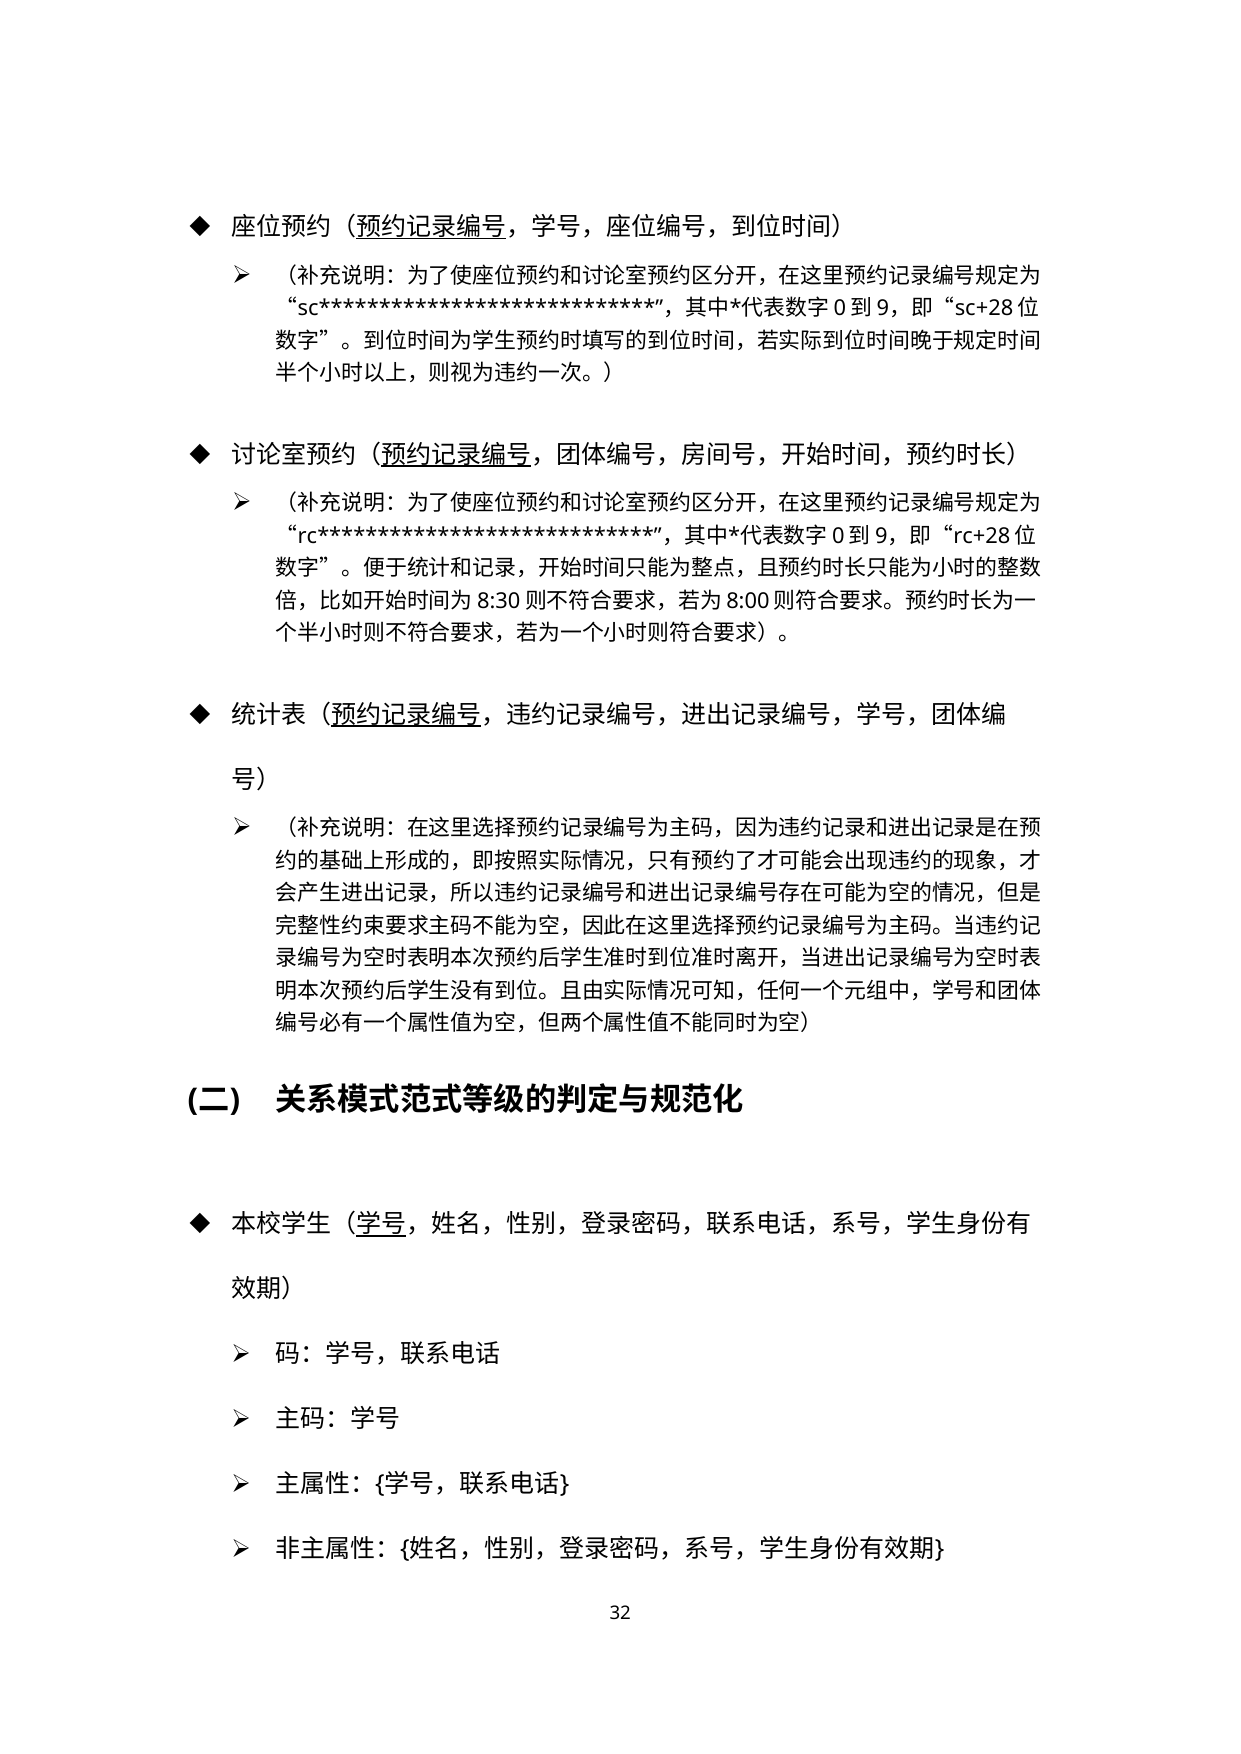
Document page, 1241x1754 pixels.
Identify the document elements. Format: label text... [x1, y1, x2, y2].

list 本校学生（学号，姓名，性别，登录密码，联系电话，系号，学生身份有效期） [187, 1189, 1053, 1319]
list 统计表（预约记录编号，违约记录编号，进出记录编号，学号，团体编号） [187, 680, 1053, 810]
list （补充说明：为了使座位预约和讨论室预约区分开，在这里预约记录编号规定为“sc****************************”，其中*代表数字0到9，即“sc+28位数字”。到位时间为学生预约时填写的到位时间，若实际到位时间晚于规定时间半个小时以上，则视为违约一次。） [232, 257, 1053, 387]
list 座位预约（预约记录编号，学号，座位编号，到位时间） [187, 192, 1053, 257]
list 码：学号，联系电话 [231, 1319, 1053, 1384]
list （补充说明：在这里选择预约记录编号为主码，因为违约记录和进出记录是在预约的基础上形成的，即按照实际情况，只有预约了才可能会出现违约的现象，才会产生进出记录，所以违约记录编号和进出记录编号存在可能为空的情况，但是完整性约束要求主码不能为空，因此在这里选择预约记录编号为主码。当违约记录编号为空时表明本次预约后学生准时到位准时离开，当进出记录编号为空时表明本次预约后学生没有到位。且由实际情况可知，任何一个元组中，学号和团体编号必有一个属性值为空，但两个属性值不能同时为空） [232, 810, 1053, 1037]
subtitle 关系模式范式等级的判定与规范化 [187, 1064, 1053, 1129]
list （补充说明：为了使座位预约和讨论室预约区分开，在这里预约记录编号规定为“rc****************************”，其中*代表数字0到9，即“rc+28位数字”。便于统计和记录，开始时间只能为整点，且预约时长只能为小时的整数倍，比如开始时间为8:30则不符合要求，若为8:00则符合要求。预约时长为一个半小时则不符合要求，若为一个小时则符合要求）。 [232, 485, 1053, 647]
list 讨论室预约（预约记录编号，团体编号，房间号，开始时间，预约时长） [187, 420, 1053, 485]
list 非主属性：{姓名，性别，登录密码，系号，学生身份有效期} [231, 1514, 1053, 1579]
list 主码：学号 [231, 1384, 1053, 1449]
list 主属性：{学号，联系电话} [231, 1449, 1053, 1514]
